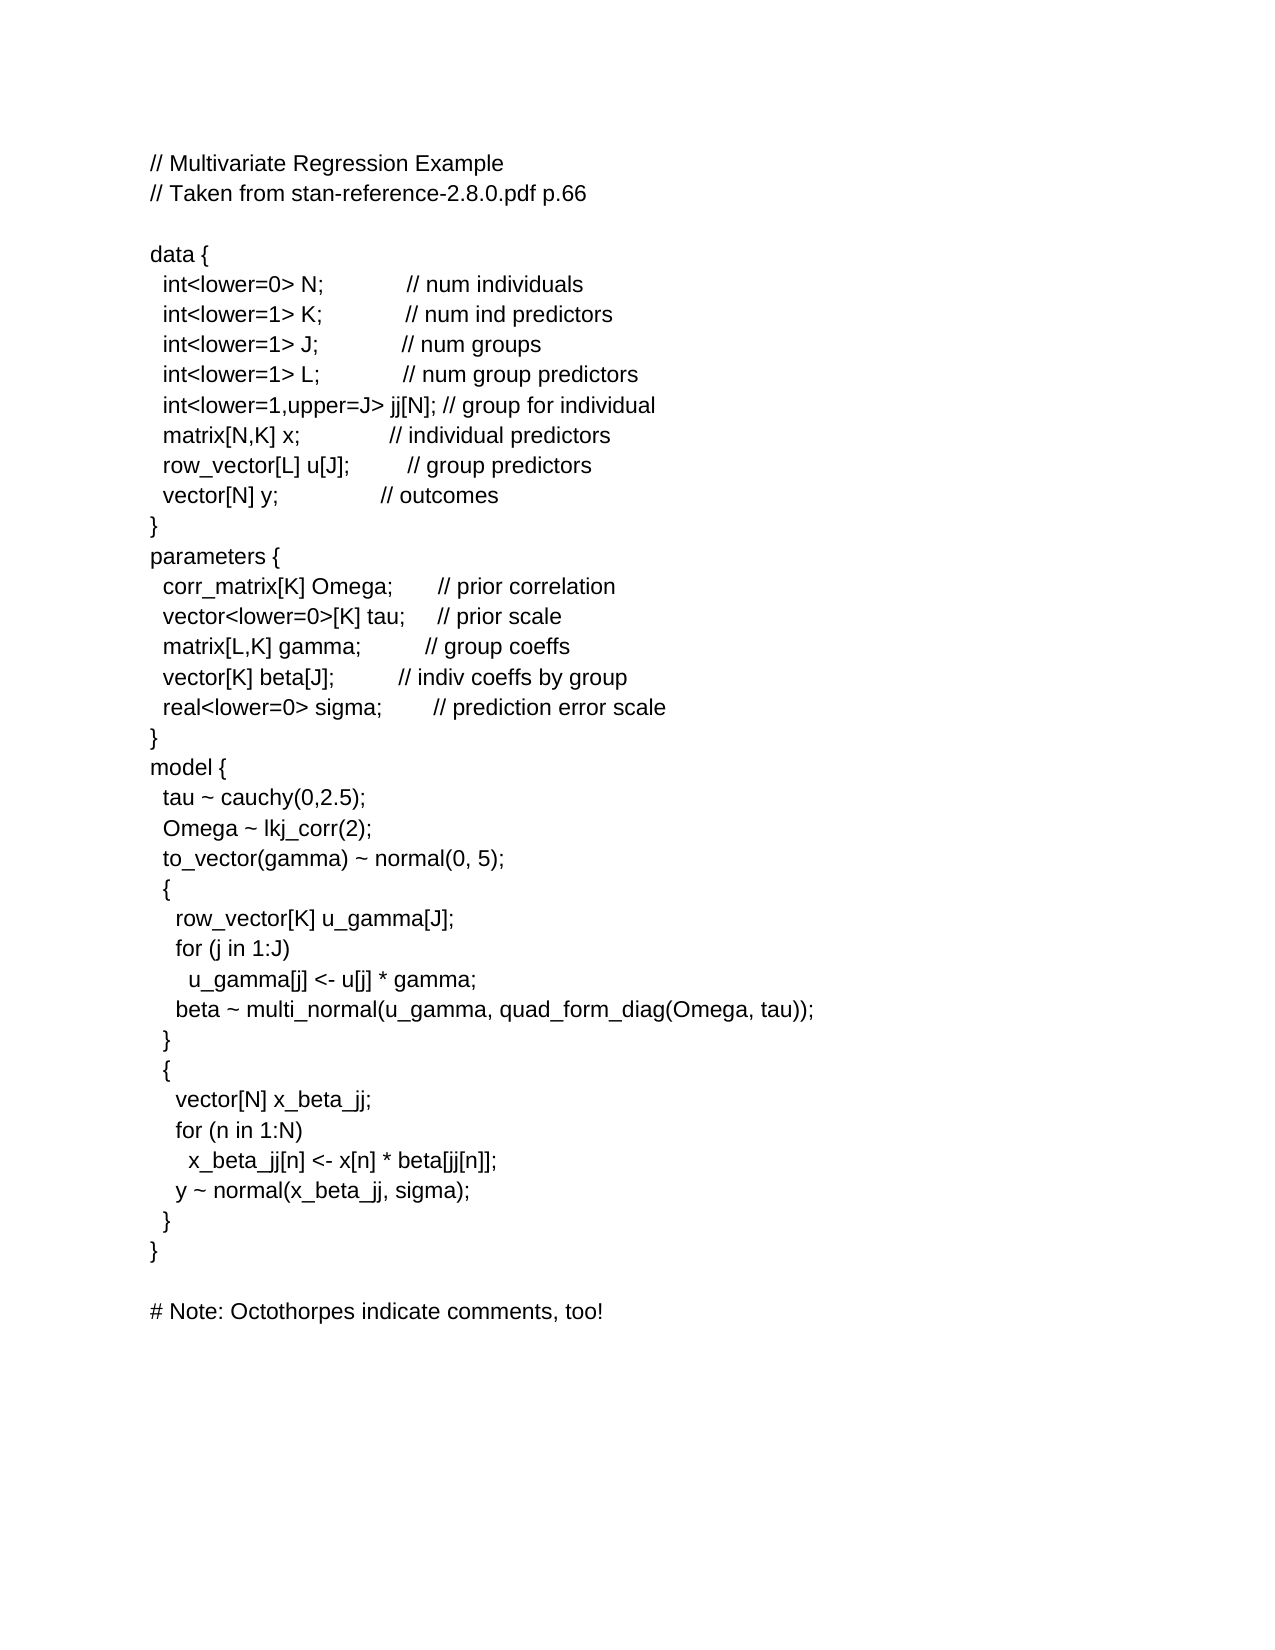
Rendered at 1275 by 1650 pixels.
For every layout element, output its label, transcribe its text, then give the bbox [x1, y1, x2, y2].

text to_vector(gamma) ~ normal(0, 5); [150, 845, 1125, 871]
text { [150, 1056, 1125, 1083]
text model { [150, 754, 1125, 781]
text y ~ normal(x_beta_jj, sigma); [150, 1177, 1125, 1203]
text tau ~ cauchy(0,2.5); [150, 784, 1125, 811]
text for (j in 1:J) [150, 935, 1125, 962]
text u_gamma[j] <- u[j] * gamma; [150, 966, 1125, 992]
text } [150, 1207, 1125, 1234]
text # Note: Octothorpes indicate comments, too! [150, 1298, 1125, 1324]
text matrix[N,K] x; // individual predictors [150, 422, 1125, 448]
text real<lower=0> sigma; // prediction error scale [150, 694, 1125, 720]
text x_beta_jj[n] <- x[n] * beta[jj[n]]; [150, 1147, 1125, 1173]
text int<lower=1> L; // num group predictors [150, 361, 1125, 388]
text for (n in 1:N) [150, 1117, 1125, 1143]
text { [150, 875, 1125, 901]
text int<lower=1,upper=J> jj[N]; // group for individual [150, 392, 1125, 418]
text vector<lower=0>[K] tau; // prior scale [150, 603, 1125, 629]
text row_vector[K] u_gamma[J]; [150, 905, 1125, 932]
text } [150, 1237, 1125, 1264]
text corr_matrix[K] Omega; // prior correlation [150, 573, 1125, 599]
text vector[K] beta[J]; // indiv coeffs by group [150, 663, 1125, 690]
text int<lower=1> J; // num groups [150, 331, 1125, 358]
text Omega ~ lkj_corr(2); [150, 814, 1125, 841]
text // Multivariate Regression Example [150, 150, 1125, 176]
text vector[N] y; // outcomes [150, 482, 1125, 509]
text beta ~ multi_normal(u_gamma, quad_form_diag(Omega, tau)); [150, 996, 1125, 1022]
text } [150, 512, 1125, 539]
text } [150, 1026, 1125, 1052]
text // Taken from stan-reference-2.8.0.pdf p.66 [150, 180, 1125, 207]
text row_vector[L] u[J]; // group predictors [150, 452, 1125, 478]
text } [150, 724, 1125, 750]
text int<lower=1> K; // num ind predictors [150, 301, 1125, 327]
text vector[N] x_beta_jj; [150, 1086, 1125, 1113]
text parameters { [150, 543, 1125, 569]
text int<lower=0> N; // num individuals [150, 271, 1125, 297]
text data { [150, 241, 1125, 267]
text matrix[L,K] gamma; // group coeffs [150, 633, 1125, 660]
